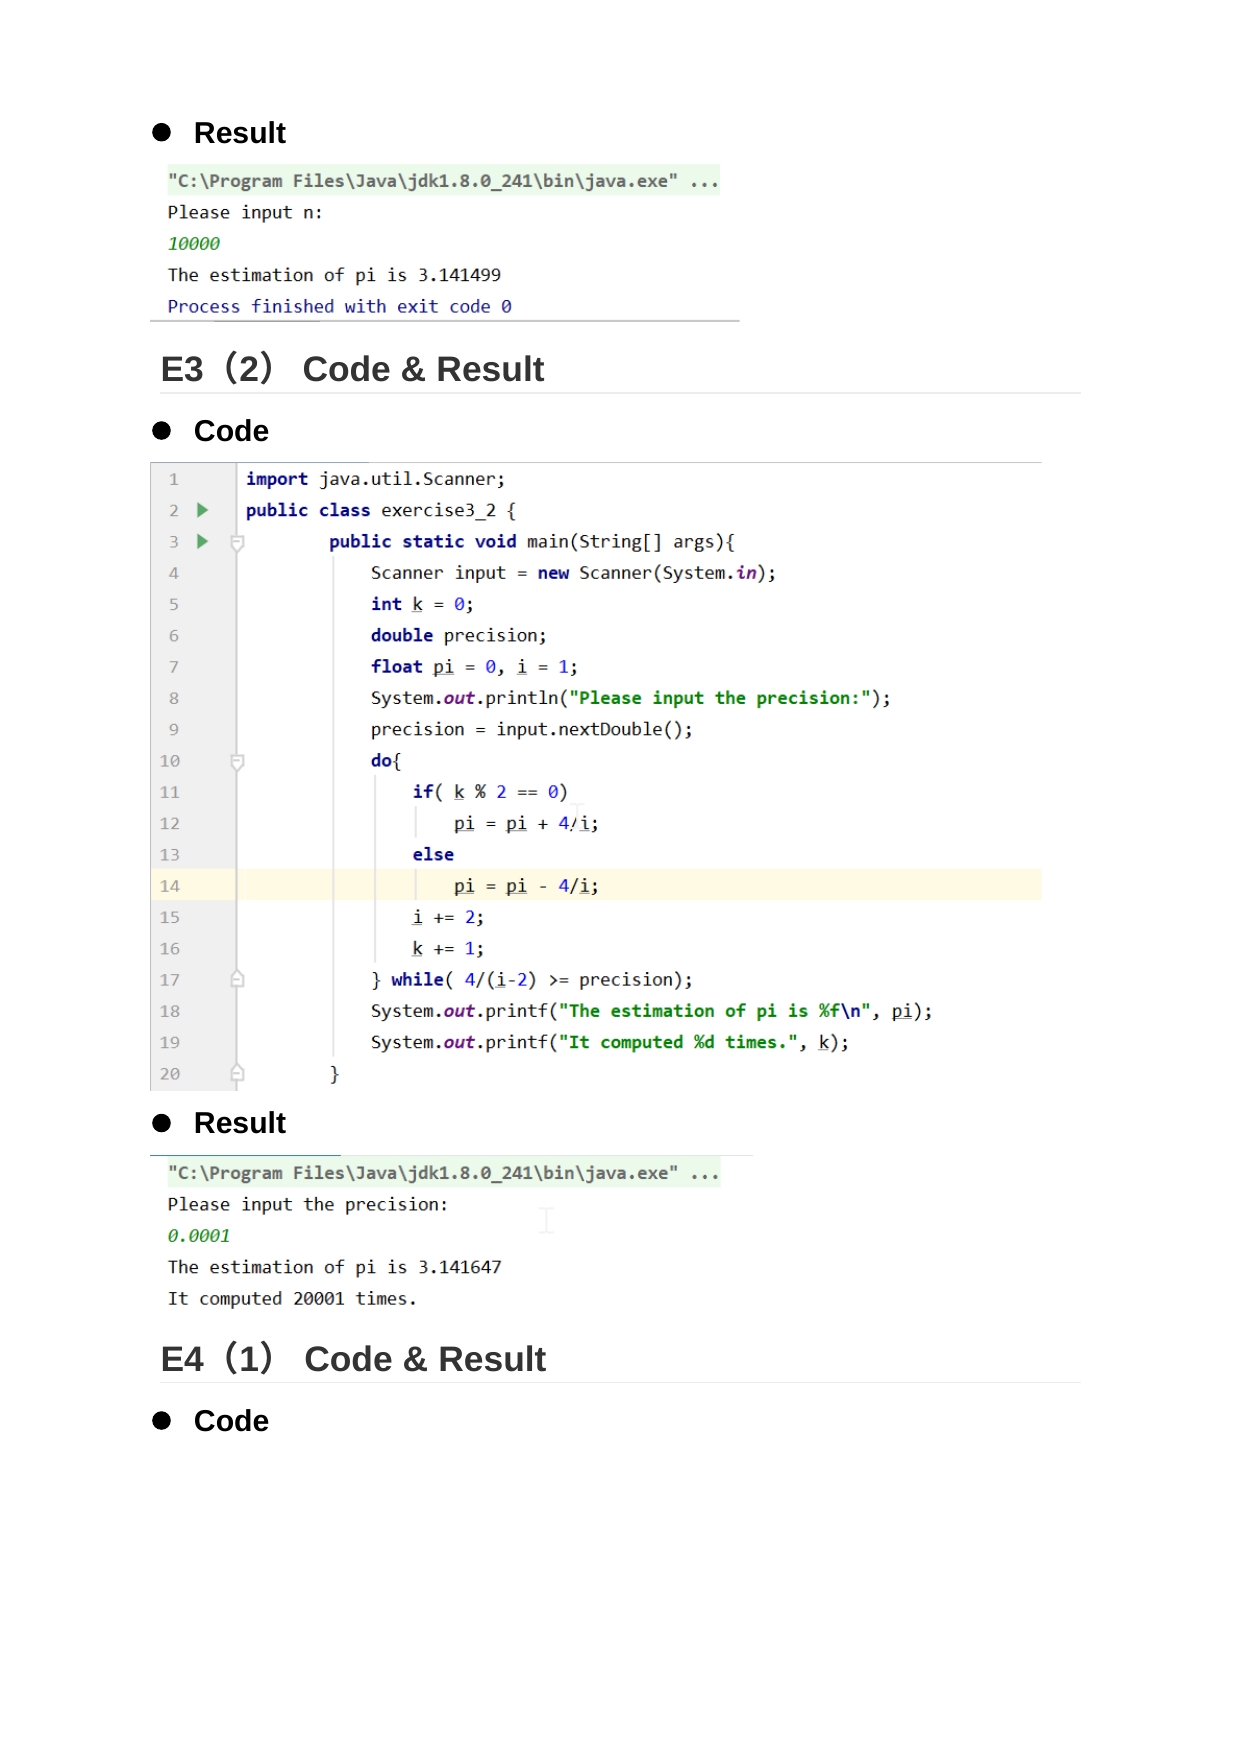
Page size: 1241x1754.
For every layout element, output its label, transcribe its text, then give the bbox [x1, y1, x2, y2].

list Result [150, 1106, 1094, 1141]
list Code [150, 1403, 1094, 1438]
text E4（1） Code & Result [160, 1330, 1094, 1381]
text E3（2） Code & Result [160, 340, 1094, 391]
picture [150, 462, 1042, 1091]
list Code [150, 413, 1094, 448]
picture [150, 164, 740, 322]
picture [150, 1155, 754, 1312]
list Result [150, 114, 1094, 149]
